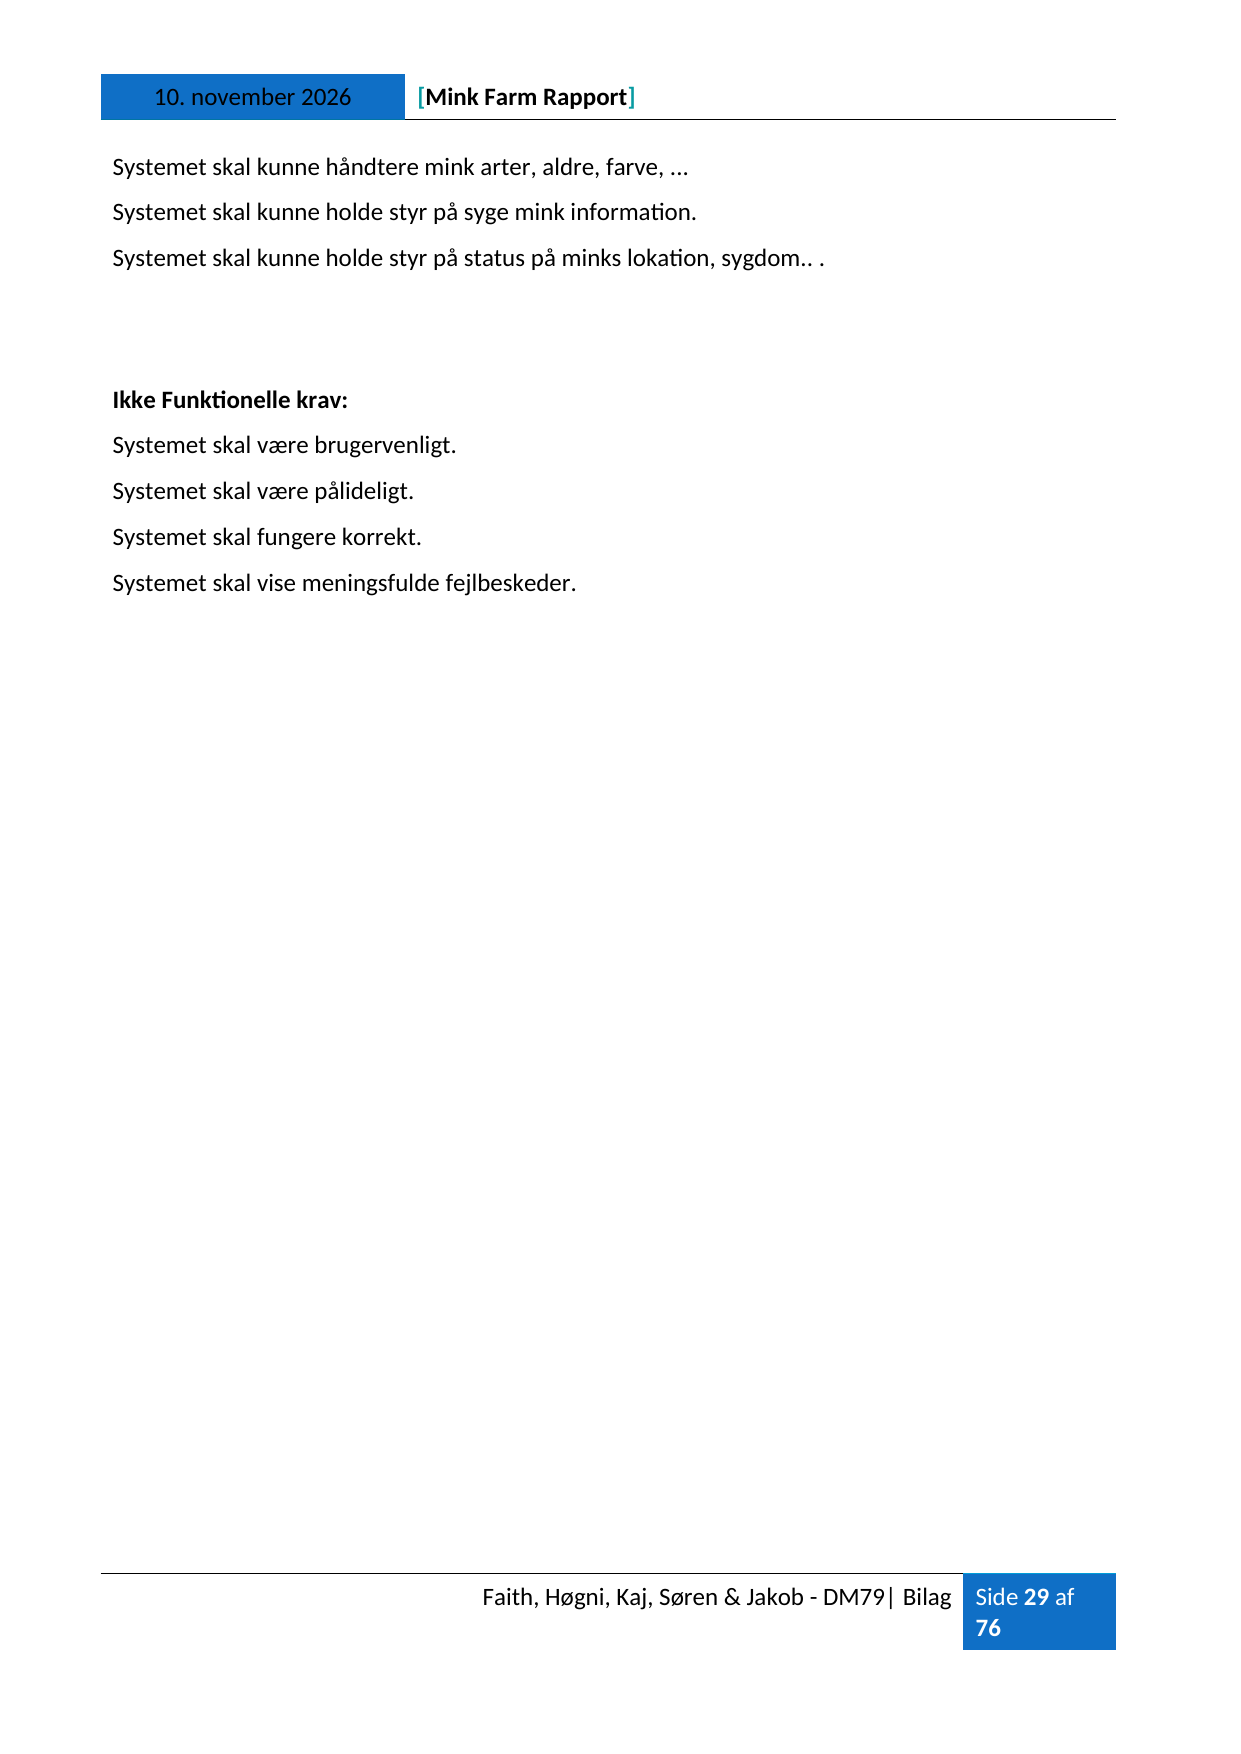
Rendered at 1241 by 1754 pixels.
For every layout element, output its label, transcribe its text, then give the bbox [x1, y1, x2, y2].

text Systemet skal vise meningsfulde fejlbeskeder. [112, 567, 1128, 597]
text Systemet skal kunne holde styr på syge mink information. [112, 197, 1128, 227]
text Systemet skal være pålideligt. [112, 475, 1128, 506]
text Systemet skal kunne håndtere mink arter, aldre, farve, ... [112, 151, 1128, 181]
text Systemet skal fungere korrekt. [112, 521, 1128, 551]
text Ikke Funktionelle krav: [112, 384, 1128, 414]
text Systemet skal kunne holde styr på status på minks lokation, sygdom.. . [112, 242, 1128, 273]
text Systemet skal være brugervenligt. [112, 429, 1128, 460]
